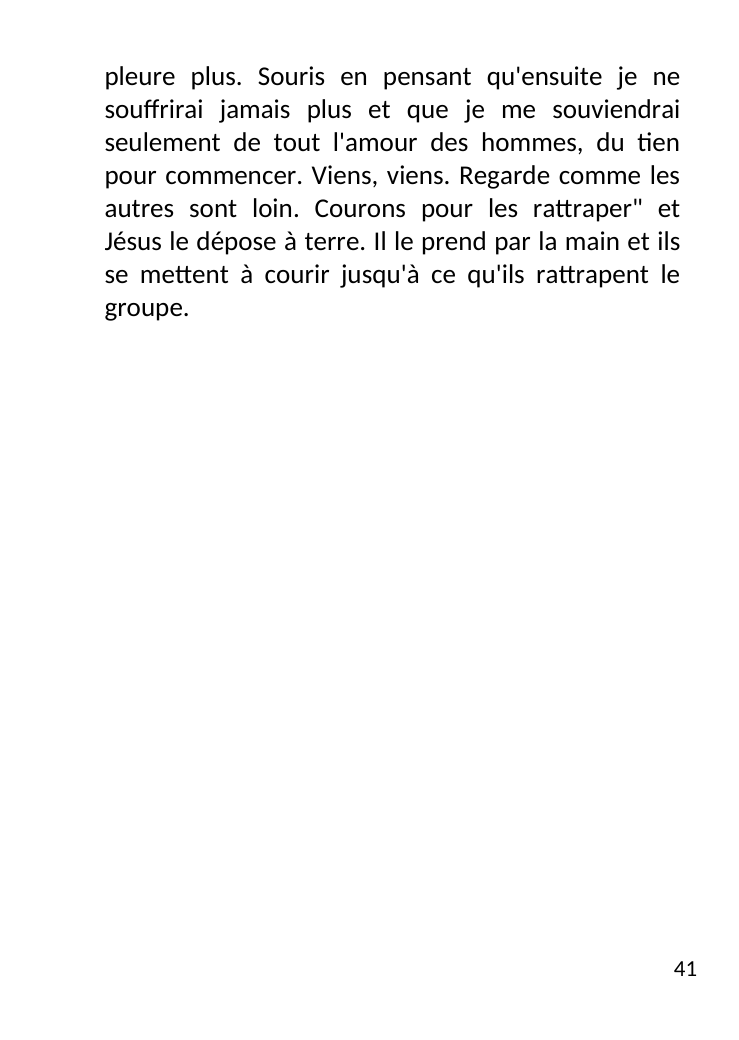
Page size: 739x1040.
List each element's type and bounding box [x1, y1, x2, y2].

text [104, 59, 681, 323]
